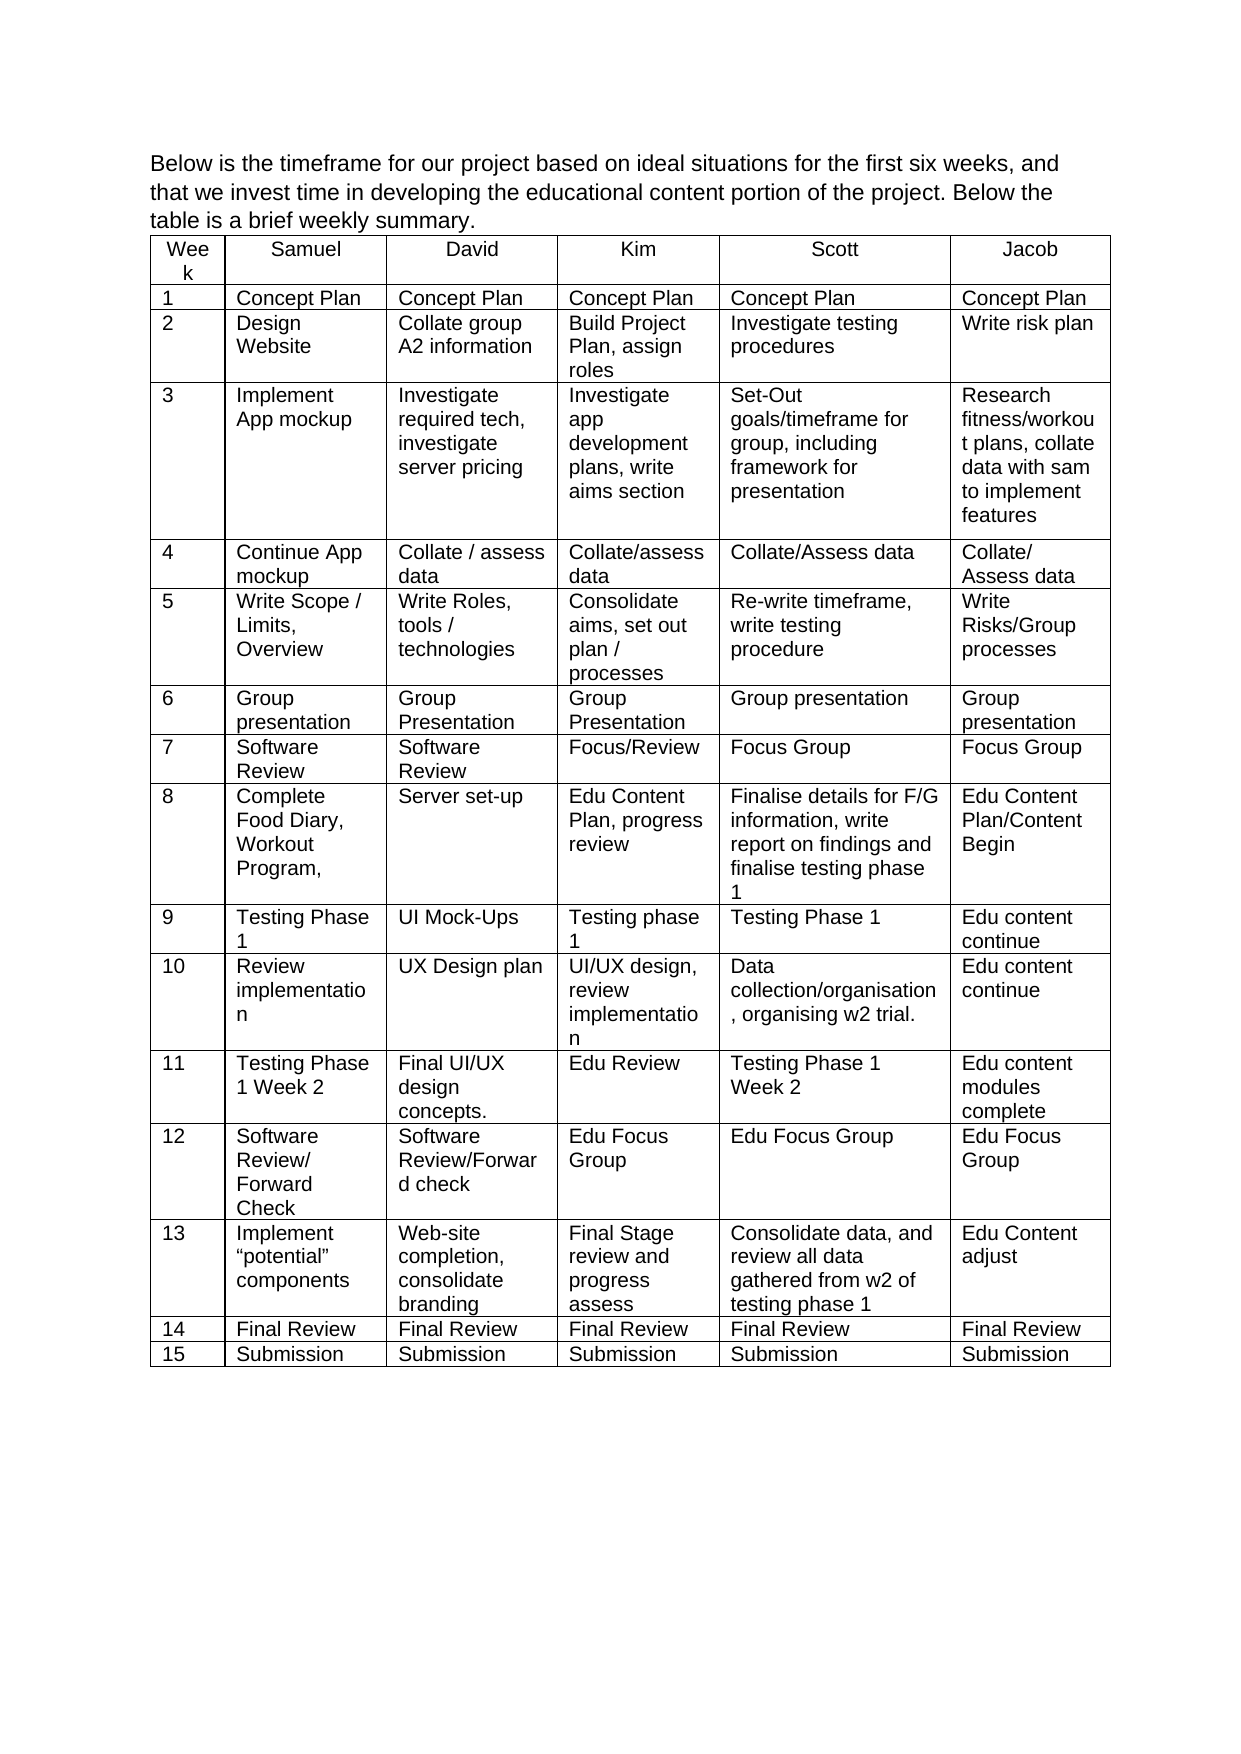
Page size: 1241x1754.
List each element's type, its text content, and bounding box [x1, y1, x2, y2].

table_cell Server set-up [387, 784, 557, 904]
table_cell Submission [951, 1342, 1110, 1366]
table_cell Continue App mockup [226, 540, 386, 588]
table_cell Final Review [720, 1317, 950, 1341]
table_cell Consolidate data, and review all data gathered from w2 of testing phase 1 [720, 1220, 950, 1316]
table_cell Collate/Assess data [951, 540, 1110, 588]
table_cell Concept Plan [720, 285, 950, 309]
table_cell 10 [151, 954, 224, 1049]
table_cell Collate/Assess data [720, 540, 950, 588]
table_cell 14 [151, 1317, 224, 1341]
table_cell Edu content modules complete [951, 1051, 1110, 1122]
table_header Week [151, 236, 224, 284]
table_cell 3 [151, 383, 224, 539]
table_cell Edu Focus Group [951, 1124, 1110, 1219]
table_cell Final Review [558, 1317, 719, 1341]
table_cell Re-write timeframe, write testing procedure [720, 589, 950, 685]
table_cell Submission [720, 1342, 950, 1366]
table_cell Build Project Plan, assign roles [558, 310, 719, 382]
table_cell Submission [387, 1342, 557, 1366]
table_cell 2 [151, 310, 224, 382]
table_cell Concept Plan [951, 285, 1110, 309]
table_cell 11 [151, 1051, 224, 1122]
table_cell Investigate app development plans, write aims section [558, 383, 719, 539]
table_cell Group Presentation [558, 686, 719, 734]
table_cell Submission [558, 1342, 719, 1366]
table_cell Finalise details for F/G information, write report on findings and finalise testing phase 1 [720, 784, 950, 904]
table_cell Research fitness/workout plans, collate data with sam to implement features [951, 383, 1110, 539]
table_cell Final Stage review and progress assess [558, 1220, 719, 1316]
table_cell Concept Plan [226, 285, 386, 309]
table_cell Collate / assess data [387, 540, 557, 588]
table_cell 9 [151, 905, 224, 953]
table_cell Focus Group [720, 735, 950, 783]
table_cell Group presentation [226, 686, 386, 734]
table_cell Collate group A2 information [387, 310, 557, 382]
table_cell Implement “potential” components [226, 1220, 386, 1316]
table_cell Edu Focus Group [720, 1124, 950, 1219]
table_cell Software Review [387, 735, 557, 783]
table_cell 7 [151, 735, 224, 783]
table_cell Collate/assess data [558, 540, 719, 588]
table_cell Web-site completion, consolidate branding [387, 1220, 557, 1316]
table_cell Write Risks/Group processes [951, 589, 1110, 685]
table_cell Focus/Review [558, 735, 719, 783]
table_cell Final Review [387, 1317, 557, 1341]
table_cell Edu content continue [951, 954, 1110, 1049]
table_cell Software Review/ Forward Check [226, 1124, 386, 1219]
table_cell Edu Content Plan/Content Begin [951, 784, 1110, 904]
table_cell Software Review/Forward check [387, 1124, 557, 1219]
table_cell Group presentation [720, 686, 950, 734]
table_cell Group presentation [951, 686, 1110, 734]
table_cell Testing phase 1 [558, 905, 719, 953]
table_cell Edu Content adjust [951, 1220, 1110, 1316]
table_cell Concept Plan [387, 285, 557, 309]
table_cell UX Design plan [387, 954, 557, 1049]
table_cell Final Review [226, 1317, 386, 1341]
table_cell Write risk plan [951, 310, 1110, 382]
table_cell 15 [151, 1342, 224, 1366]
table_cell Investigate testing procedures [720, 310, 950, 382]
table_cell Testing Phase 1 [720, 905, 950, 953]
table_cell Edu Focus Group [558, 1124, 719, 1219]
table_cell Consolidate aims, set out plan / processes [558, 589, 719, 685]
table_cell UI Mock-Ups [387, 905, 557, 953]
table_header David [387, 236, 557, 284]
table_cell 5 [151, 589, 224, 685]
table_header Scott [720, 236, 950, 284]
table_cell Edu Content Plan, progress review [558, 784, 719, 904]
table_header Samuel [226, 236, 386, 284]
table_cell Data collection/organisation, organising w2 trial. [720, 954, 950, 1049]
table_cell Testing Phase 1 Week 2 [226, 1051, 386, 1122]
table_cell Write Roles, tools / technologies [387, 589, 557, 685]
table_cell Implement App mockup [226, 383, 386, 539]
table_cell Write Scope / Limits, Overview [226, 589, 386, 685]
table_cell 13 [151, 1220, 224, 1316]
table_header Kim [558, 236, 719, 284]
table_cell Edu Review [558, 1051, 719, 1122]
table_cell Set-Out goals/timeframe for group, including framework for presentation [720, 383, 950, 539]
table_cell Concept Plan [558, 285, 719, 309]
table_cell Edu content continue [951, 905, 1110, 953]
table_cell 1 [151, 285, 224, 309]
table_cell Final Review [951, 1317, 1110, 1341]
table_cell 6 [151, 686, 224, 734]
table_cell 4 [151, 540, 224, 588]
text Below is the timeframe for our project based on ideal situations for the first six weeks, and that we invest time in developing the educational content portion of the project. Below the table is a brief weekly summary. [150, 150, 1090, 233]
table_cell 12 [151, 1124, 224, 1219]
table_cell Investigate required tech, investigate server pricing [387, 383, 557, 539]
table_cell Complete Food Diary, Workout Program, [226, 784, 386, 904]
table_cell Focus Group [951, 735, 1110, 783]
table_cell Submission [226, 1342, 386, 1366]
table_cell Software Review [226, 735, 386, 783]
table_cell Review implementation [226, 954, 386, 1049]
table_header Jacob [951, 236, 1110, 284]
table_cell UI/UX design, review implementation [558, 954, 719, 1049]
table_cell Testing Phase 1 [226, 905, 386, 953]
table_cell Design Website [226, 310, 386, 382]
table_cell Final UI/UX design concepts. [387, 1051, 557, 1122]
table_cell Testing Phase 1 Week 2 [720, 1051, 950, 1122]
table_cell 8 [151, 784, 224, 904]
table_cell Group Presentation [387, 686, 557, 734]
